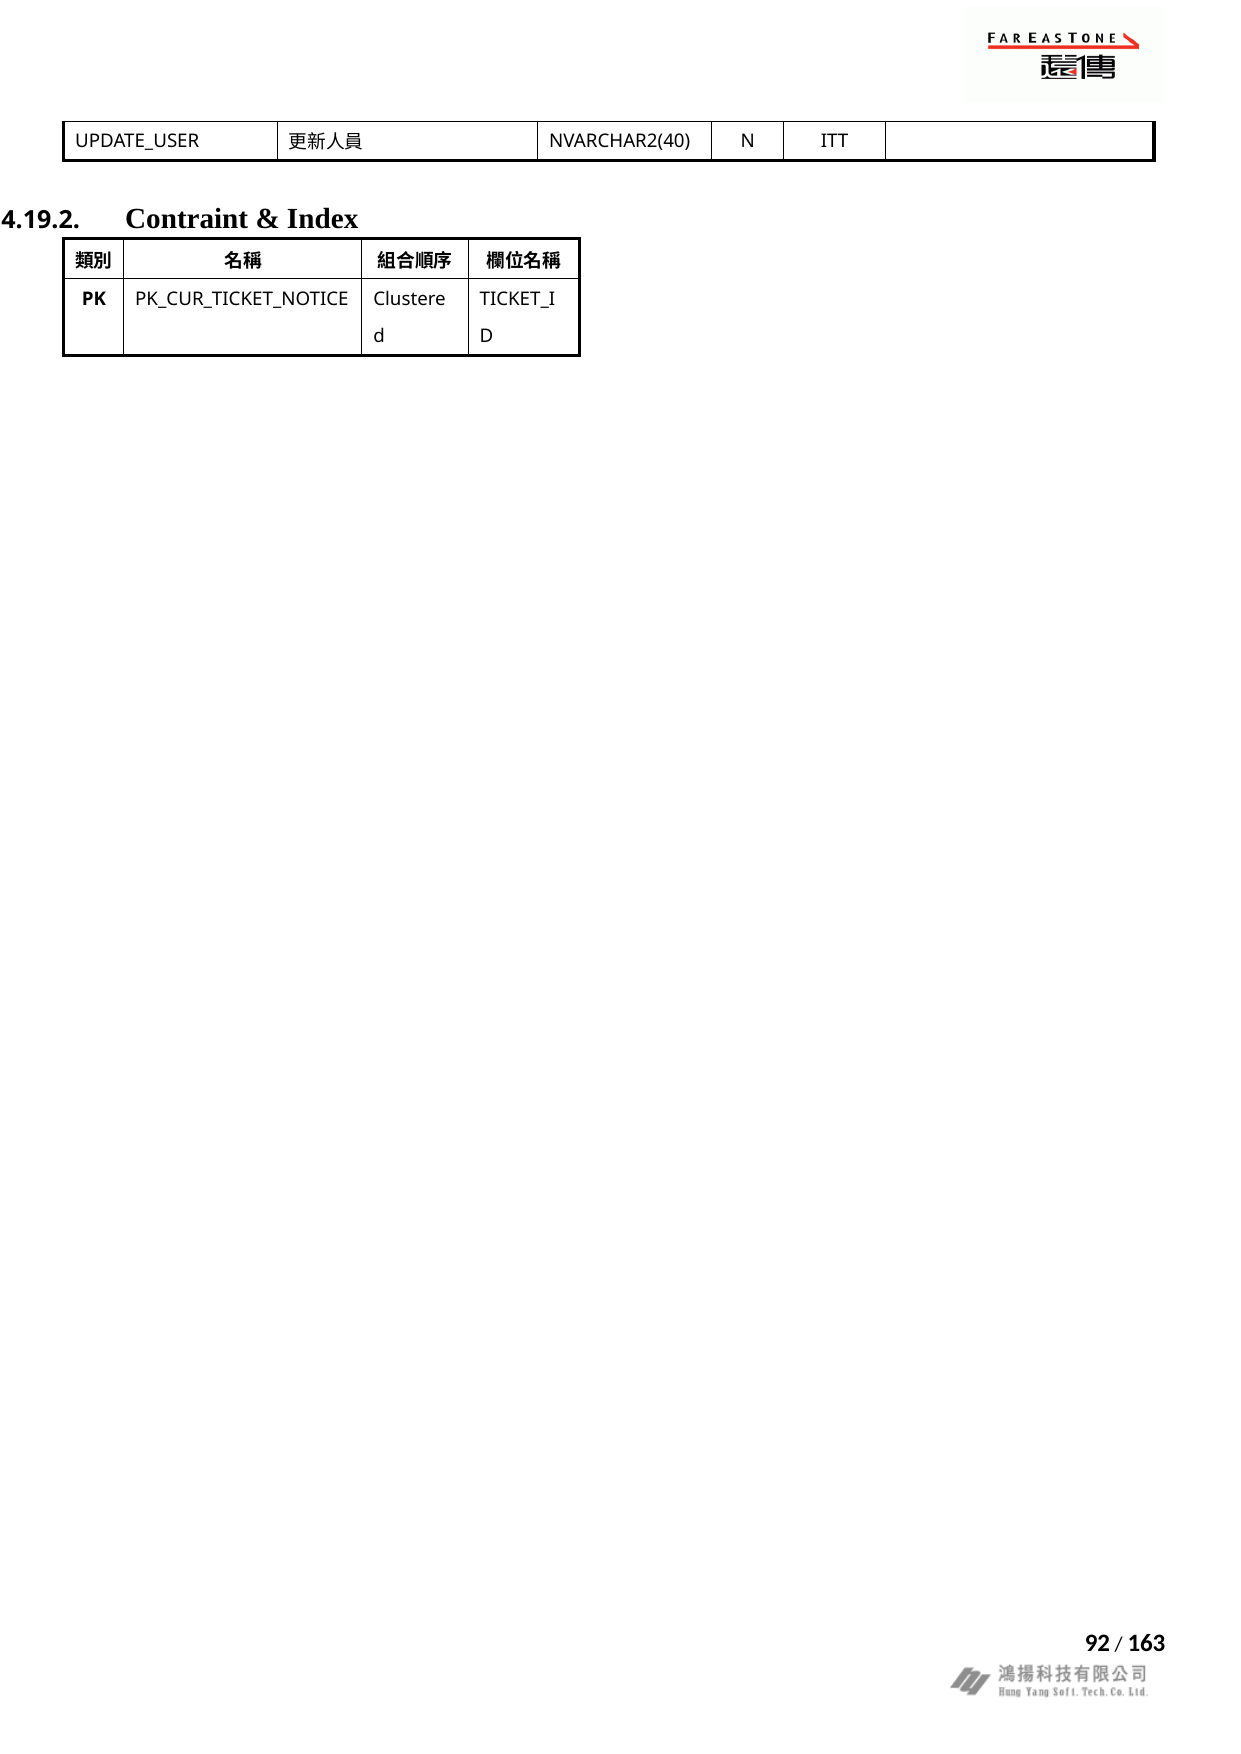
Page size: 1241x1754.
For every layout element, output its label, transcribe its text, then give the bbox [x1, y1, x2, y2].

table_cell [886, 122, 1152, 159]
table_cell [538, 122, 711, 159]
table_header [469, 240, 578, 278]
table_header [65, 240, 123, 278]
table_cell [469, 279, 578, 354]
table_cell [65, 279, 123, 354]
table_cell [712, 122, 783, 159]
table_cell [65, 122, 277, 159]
picture [963, 7, 1164, 103]
picture [944, 1655, 1154, 1703]
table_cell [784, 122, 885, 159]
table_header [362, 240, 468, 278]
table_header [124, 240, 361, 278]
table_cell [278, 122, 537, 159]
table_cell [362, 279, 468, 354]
text Contraint & Index [1, 200, 1140, 237]
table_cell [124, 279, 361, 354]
